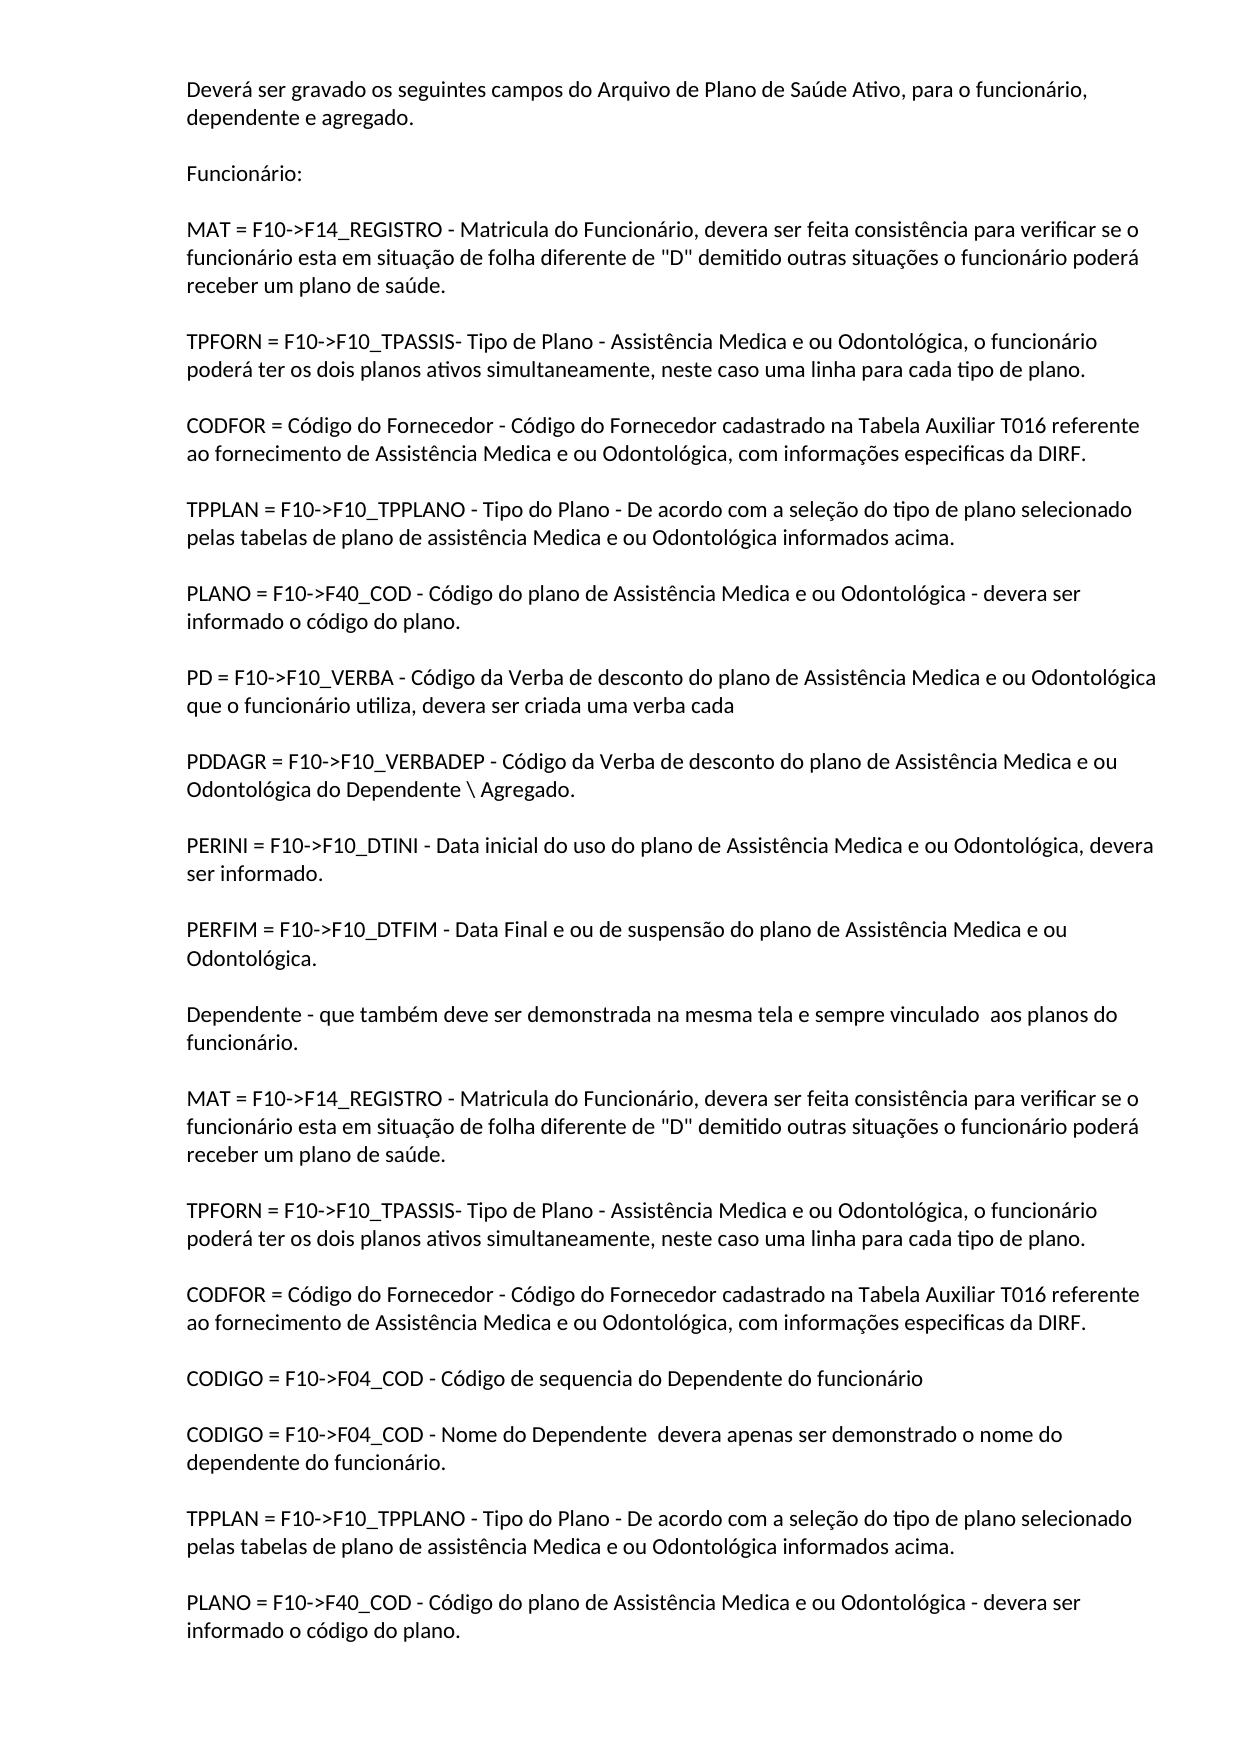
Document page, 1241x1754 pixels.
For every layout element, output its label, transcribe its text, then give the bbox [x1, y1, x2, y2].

text PD = F10->F10_VERBA - Código da Verba de desconto do plano de Assistência Medica e ou Odontológica que o funcionário utiliza, devera ser criada uma verba cada [186, 663, 1165, 719]
text PDDAGR = F10->F10_VERBADEP - Código da Verba de desconto do plano de Assistência Medica e ou Odontológica do Dependente \ Agregado. [186, 747, 1165, 803]
text PLANO = F10->F40_COD - Código do plano de Assistência Medica e ou Odontológica - devera ser informado o código do plano. [186, 579, 1165, 635]
text PLANO = F10->F40_COD - Código do plano de Assistência Medica e ou Odontológica - devera ser informado o código do plano. [186, 1588, 1165, 1644]
text CODIGO = F10->F04_COD - Código de sequencia do Dependente do funcionário [186, 1364, 1165, 1392]
text MAT = F10->F14_REGISTRO - Matricula do Funcionário, devera ser feita consistência para verificar se o funcionário esta em situação de folha diferente de "D" demitido outras situações o funcionário poderá receber um plano de saúde. [186, 215, 1165, 299]
text PERINI = F10->F10_DTINI - Data inicial do uso do plano de Assistência Medica e ou Odontológica, devera ser informado. [186, 832, 1165, 888]
text PERFIM = F10->F10_DTFIM - Data Final e ou de suspensão do plano de Assistência Medica e ou Odontológica. [186, 916, 1165, 972]
text Dependente - que também deve ser demonstrada na mesma tela e sempre vinculado aos planos do funcionário. [186, 1000, 1165, 1056]
text Deverá ser gravado os seguintes campos do Arquivo de Plano de Saúde Ativo, para o funcionário, dependente e agregado. [186, 75, 1165, 131]
text CODIGO = F10->F04_COD - Nome do Dependente devera apenas ser demonstrado o nome do dependente do funcionário. [186, 1420, 1165, 1476]
text TPPLAN = F10->F10_TPPLANO - Tipo do Plano - De acordo com a seleção do tipo de plano selecionado pelas tabelas de plano de assistência Medica e ou Odontológica informados acima. [186, 1504, 1165, 1560]
text Funcionário: [186, 159, 1165, 187]
text TPPLAN = F10->F10_TPPLANO - Tipo do Plano - De acordo com a seleção do tipo de plano selecionado pelas tabelas de plano de assistência Medica e ou Odontológica informados acima. [186, 495, 1165, 551]
text MAT = F10->F14_REGISTRO - Matricula do Funcionário, devera ser feita consistência para verificar se o funcionário esta em situação de folha diferente de "D" demitido outras situações o funcionário poderá receber um plano de saúde. [186, 1084, 1165, 1168]
